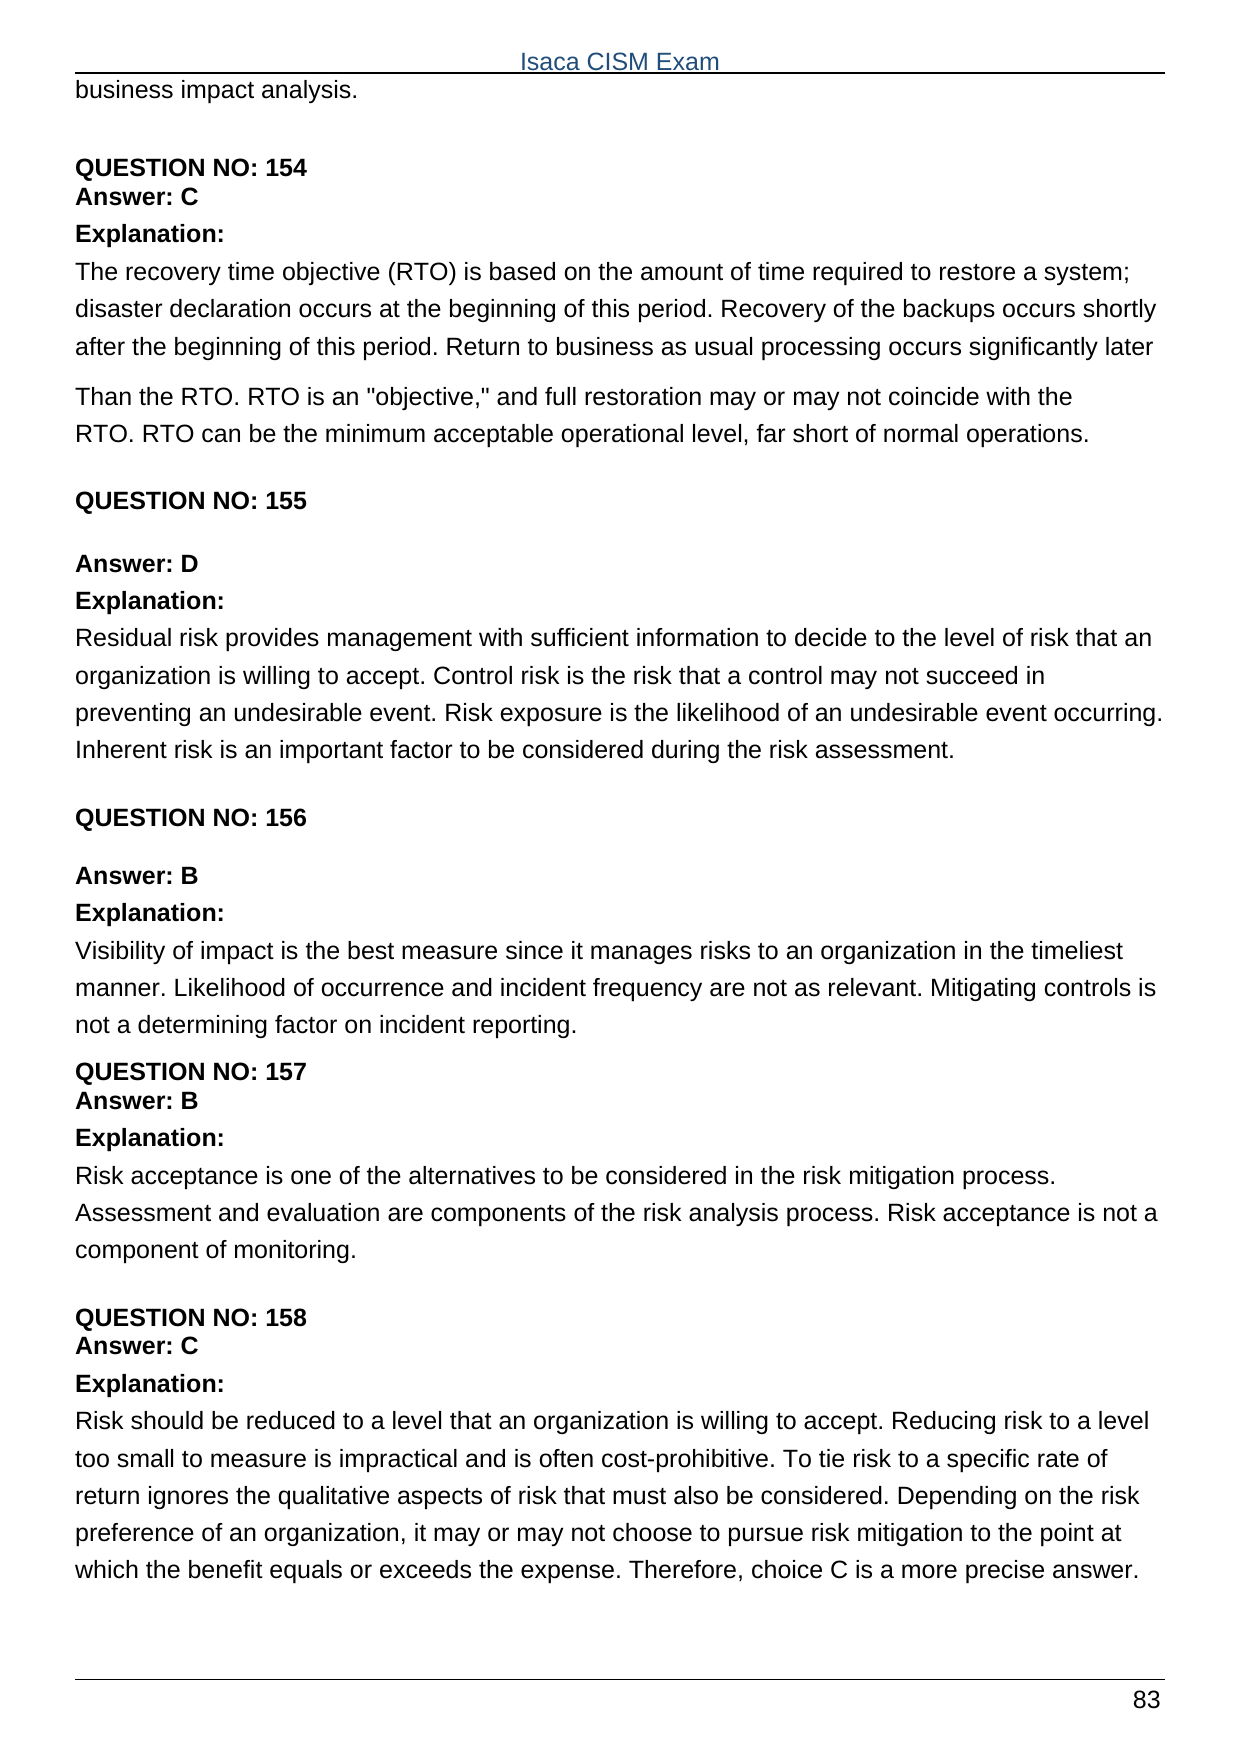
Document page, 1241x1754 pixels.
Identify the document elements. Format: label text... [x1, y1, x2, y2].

subtitle QUESTION NO: 155 [75, 486, 1178, 515]
subtitle Answer: B Explanation: [75, 1086, 228, 1152]
text Than the RTO. RTO is an "objective," and full restoration may or may not coincide with the RTO. RTO can be the minimum acceptable operational level, far short of normal operations. [75, 382, 1135, 448]
subtitle Answer: C Explanation: [75, 182, 228, 248]
subtitle Answer: C Explanation: [75, 1331, 228, 1397]
subtitle Answer: B Explanation: [75, 861, 228, 927]
subtitle QUESTION NO: 156 [75, 802, 1178, 831]
subtitle QUESTION NO: 154 [75, 153, 1178, 182]
text Residual risk provides management with sufficient information to decide to the level of risk that an organization is willing to accept. Control risk is the risk that a control may not succeed in preventing an undesirable event. Risk exposure is the likelihood of an undesirable event occurring. Inherent risk is an important factor to be considered during the risk assessment. [75, 623, 1165, 764]
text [75, 75, 1138, 104]
text Risk acceptance is one of the alternatives to be considered in the risk mitigation process. Assessment and evaluation are components of the risk analysis process. Risk acceptance is not a component of monitoring. [75, 1161, 1162, 1264]
text Risk should be reduced to a level that an organization is willing to accept. Reducing risk to a level too small to measure is impractical and is often cost-prohibitive. To tie risk to a specific rate of return ignores the qualitative aspects of risk that must also be considered. Depending on the risk preference of an organization, it may or may not choose to pursue risk mitigation to the point at which the benefit equals or exceeds the expense. Therefore, choice C is a more precise answer. [75, 1406, 1153, 1584]
subtitle QUESTION NO: 158 [75, 1303, 1178, 1331]
subtitle Answer: D Explanation: [75, 548, 228, 614]
text Visibility of impact is the best measure since it manages risks to an organization in the timeliest manner. Likelihood of occurrence and incident frequency are not as relevant. Mitigating controls is not a determining factor on incident reporting. [75, 936, 1160, 1039]
subtitle QUESTION NO: 157 [75, 1057, 1178, 1086]
text The recovery time objective (RTO) is based on the amount of time required to restore a system; disaster declaration occurs at the beginning of this period. Recovery of the backups occurs shortly after the beginning of this period. Return to business as usual processing occurs significantly later [75, 257, 1160, 360]
